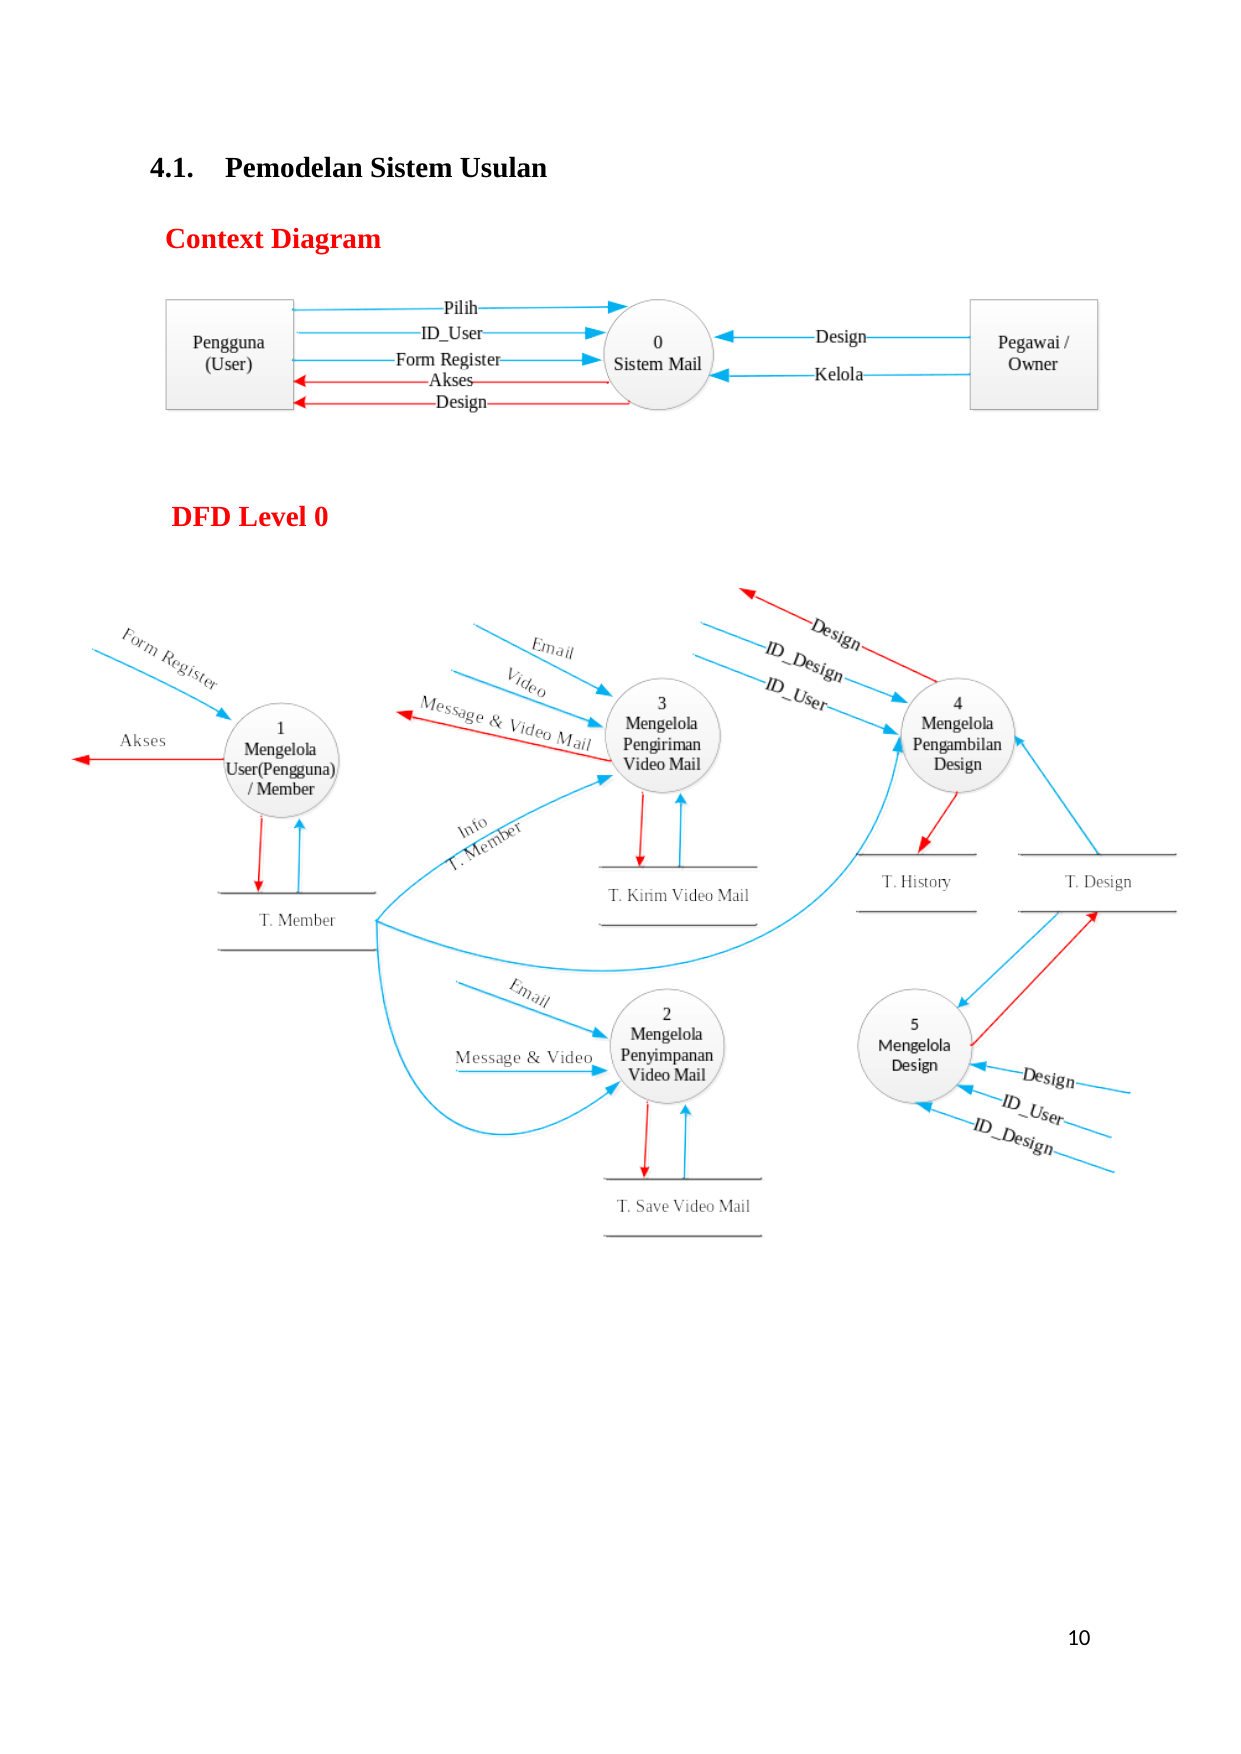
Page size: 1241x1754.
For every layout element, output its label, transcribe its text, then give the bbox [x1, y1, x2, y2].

list Pemodelan Sistem Usulan [150, 150, 1090, 183]
